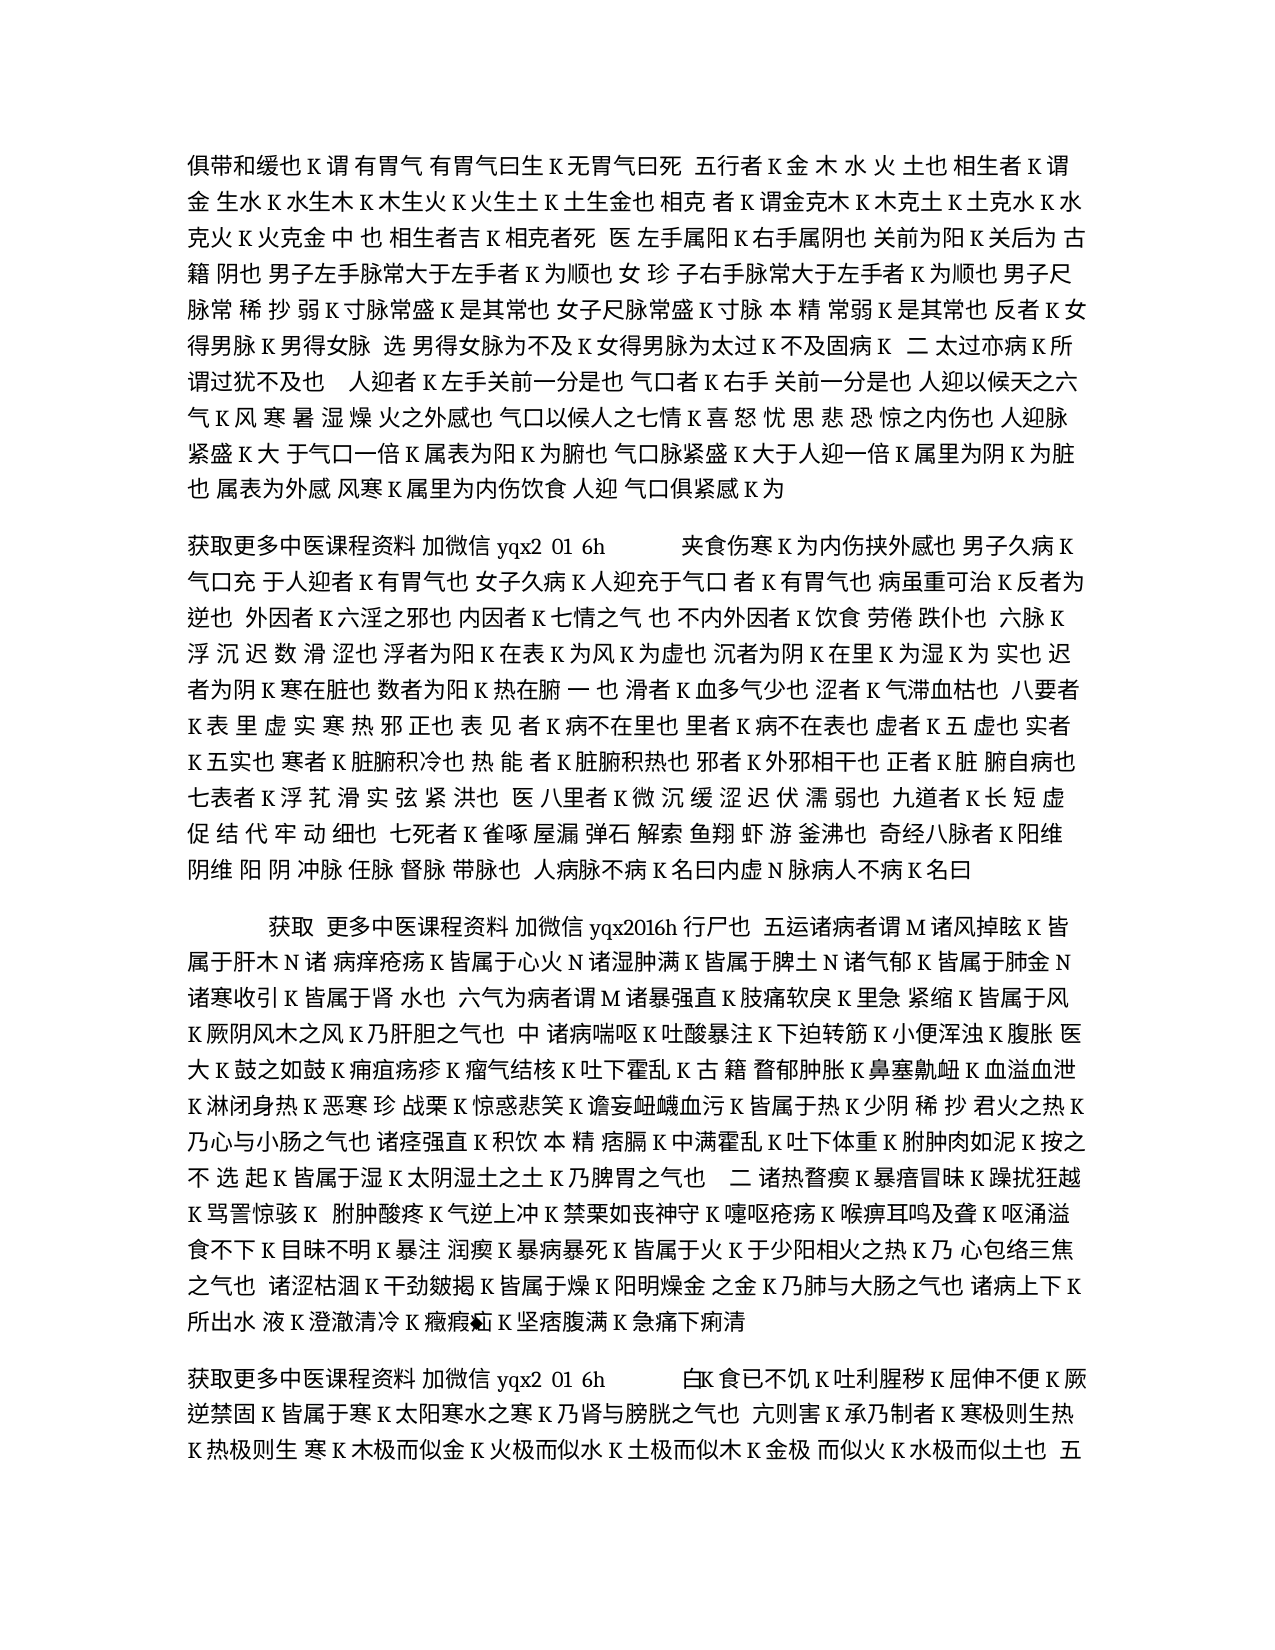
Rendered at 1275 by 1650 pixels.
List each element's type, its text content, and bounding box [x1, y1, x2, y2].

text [187, 150, 1087, 505]
text 获取更多中医课程资料 加微信 yqx2 01 6h 夹食伤寒K为内伤挟外感也 男子久病K气口充 于人迎者K有胃气也 女子久病K人迎充于气口 者K有胃气也 病虽重可治K反者为逆也 外因者K六淫之邪也 内因者K七情之气 也 不内外因者K饮食 劳倦 跌仆也 六脉K浮 沉 迟 数 滑 涩也 浮者为阳K 在表K为风K为虚也 沉者为阴K在里K为湿K为 实也 迟者为阴K寒在脏也 数者为阳K热在腑 一 也 滑者K血多气少也 涩者K气滞血枯也 八要者K表 里 虚 实 寒 热 邪 正也 表 见 者K病不在里也 里者K病不在表也 虚者K五 虚也 实者K五实也 寒者K脏腑积冷也 热 能 者K脏腑积热也 邪者K外邪相干也 正者K脏 腑自病也 七表者K浮 芤 滑 实 弦 紧 洪也 医 八里者K微 沉 缓 涩 迟 伏 濡 弱也 九道者K长 短 虚 促 结 代 牢 动 细也 七死者K雀啄 屋漏 弹石 解索 鱼翔 虾 游 釜沸也 奇经八脉者K阳维 阴维 阳 阴 冲脉 任脉 督脉 带脉也 人病脉不病K名曰内虚N脉病人不病K名曰 [187, 530, 1087, 885]
text 获取 更多中医课程资料 加微信 yqx2016h 行尸也 五运诸病者谓M诸风掉眩K皆属于肝木N诸 病痒疮疡K皆属于心火N诸湿肿满K皆属于脾土N 诸气郁K皆属于肺金N诸寒收引K皆属于肾 水也 六气为病者谓M诸暴强直K肢痛软戾K里急 紧缩K皆属于风K厥阴风木之风K乃肝胆之气也 中 诸病喘呕K吐酸暴注K下迫转筋K小便浑浊K腹胀 医 大K鼓之如鼓K痈疽疡疹K瘤气结核K吐下霍乱K 古 籍 瞀郁肿胀K鼻塞鼽衄K血溢血泄K淋闭身热K恶寒 珍 战栗K惊惑悲笑K谵妄衄衊血污K皆属于热K少阴 稀 抄 君火之热K乃心与小肠之气也 诸痉强直K积饮 本 精 痞膈K中满霍乱K吐下体重K胕肿肉如泥K按之不 选 起K皆属于湿K太阴湿土之土K乃脾胃之气也 二 诸热瞀瘈K暴瘖冒昧K躁扰狂越K骂詈惊骇K 胕肿酸疼K气逆上冲K禁栗如丧神守K嚏呕疮疡K 喉痹耳鸣及聋K呕涌溢食不下K目昧不明K暴注 润瘈K暴病暴死K皆属于火K于少阳相火之热K乃 心包络三焦之气也 诸涩枯涸K干劲皴揭K皆属于燥K阳明燥金 之金K乃肺与大肠之气也 诸病上下K所出水 液K澄澈清冷K癥瘕疝K坚痞腹满K急痛下痢清 [187, 910, 1087, 1337]
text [187, 1362, 1087, 1466]
